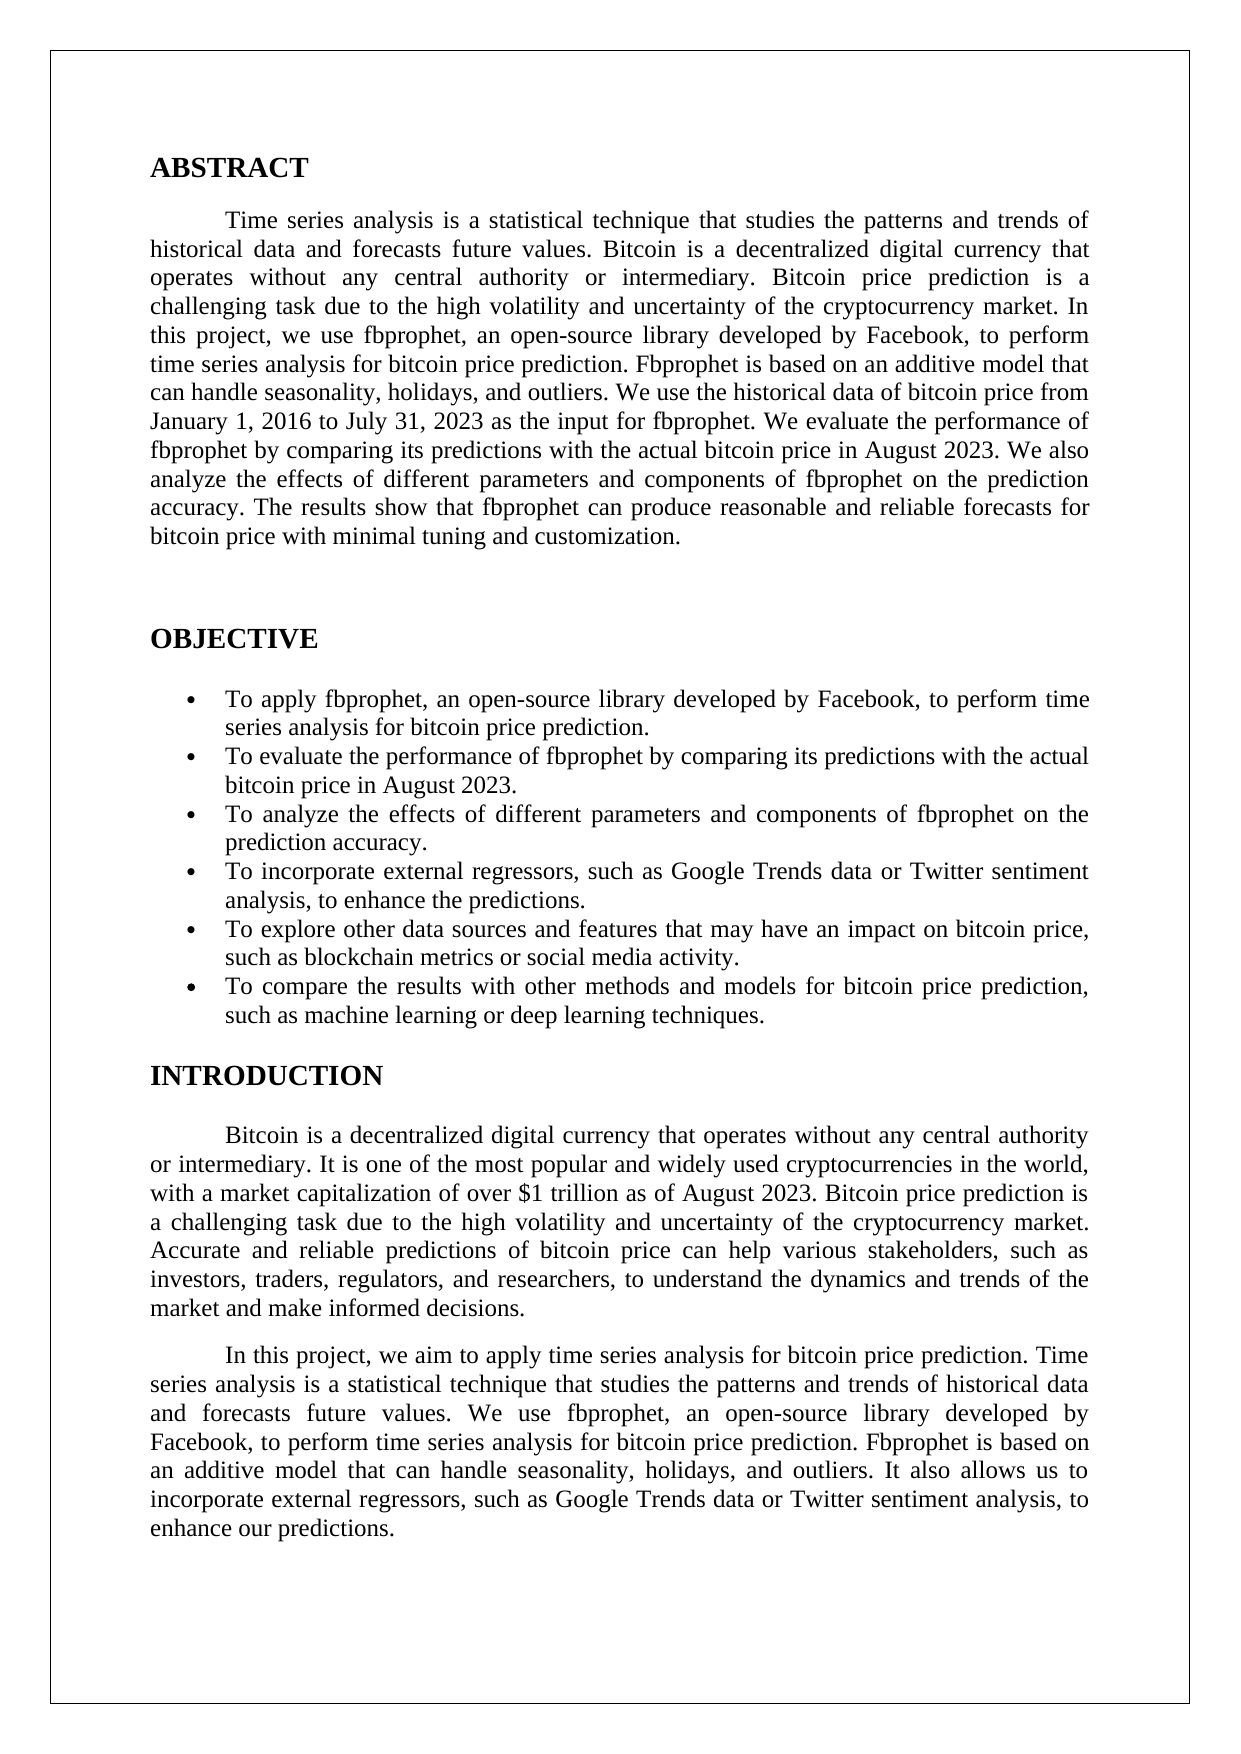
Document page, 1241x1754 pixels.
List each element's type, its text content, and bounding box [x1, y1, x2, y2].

list To incorporate external regressors, such as Google Trends data or Twitter sentiment analysis, to enhance the predictions. [187, 856, 1090, 914]
list To explore other data sources and features that may have an impact on bitcoin price, such as blockchain metrics or social media activity. [187, 914, 1090, 971]
list To compare the results with other methods and models for bitcoin price prediction, such as machine learning or deep learning techniques. [187, 971, 1090, 1029]
list To evaluate the performance of fbprophet by comparing its predictions with the actual bitcoin price in August 2023. [187, 741, 1090, 799]
list To analyze the effects of different parameters and components of fbprophet on the prediction accuracy. [187, 799, 1090, 856]
text Time series analysis is a statistical technique that studies the patterns and trends of historical data and forecasts future values. Bitcoin is a decentralized digital currency that operates without any central authority or intermediary. Bitcoin price prediction is a challenging task due to the high volatility and uncertainty of the cryptocurrency market. In this project, we use fbprophet, an open-source library developed by Facebook, to perform time series analysis for bitcoin price prediction. Fbprophet is based on an additive model that can handle seasonality, holidays, and outliers. We use the historical data of bitcoin price from January 1, 2016 to July 31, 2023 as the input for fbprophet. We evaluate the performance of fbprophet by comparing its predictions with the actual bitcoin price in August 2023. We also analyze the effects of different parameters and components of fbprophet on the prediction accuracy. The results show that fbprophet can produce reasonable and reliable forecasts for bitcoin price with minimal tuning and customization. [150, 205, 1090, 550]
text In this project, we aim to apply time series analysis for bitcoin price prediction. Time series analysis is a statistical technique that studies the patterns and trends of historical data and forecasts future values. We use fbprophet, an open-source library developed by Facebook, to perform time series analysis for bitcoin price prediction. Fbprophet is based on an additive model that can handle seasonality, holidays, and outliers. It also allows us to incorporate external regressors, such as Google Trends data or Twitter sentiment analysis, to enhance our predictions. [150, 1341, 1090, 1542]
text OBJECTIVE [150, 621, 1090, 654]
text INTRODUCTION [150, 1058, 1090, 1091]
text Bitcoin is a decentralized digital currency that operates without any central authority or intermediary. It is one of the most popular and widely used cryptocurrencies in the world, with a market capitalization of over $1 trillion as of August 2023. Bitcoin price prediction is a challenging task due to the high volatility and uncertainty of the cryptocurrency market. Accurate and reliable predictions of bitcoin price can help various stakeholders, such as investors, traders, regulators, and researchers, to understand the dynamics and trends of the market and make informed decisions. [150, 1121, 1090, 1322]
text ABSTRACT [150, 150, 1090, 183]
list To apply fbprophet, an open-source library developed by Facebook, to perform time series analysis for bitcoin price prediction. [187, 684, 1090, 741]
